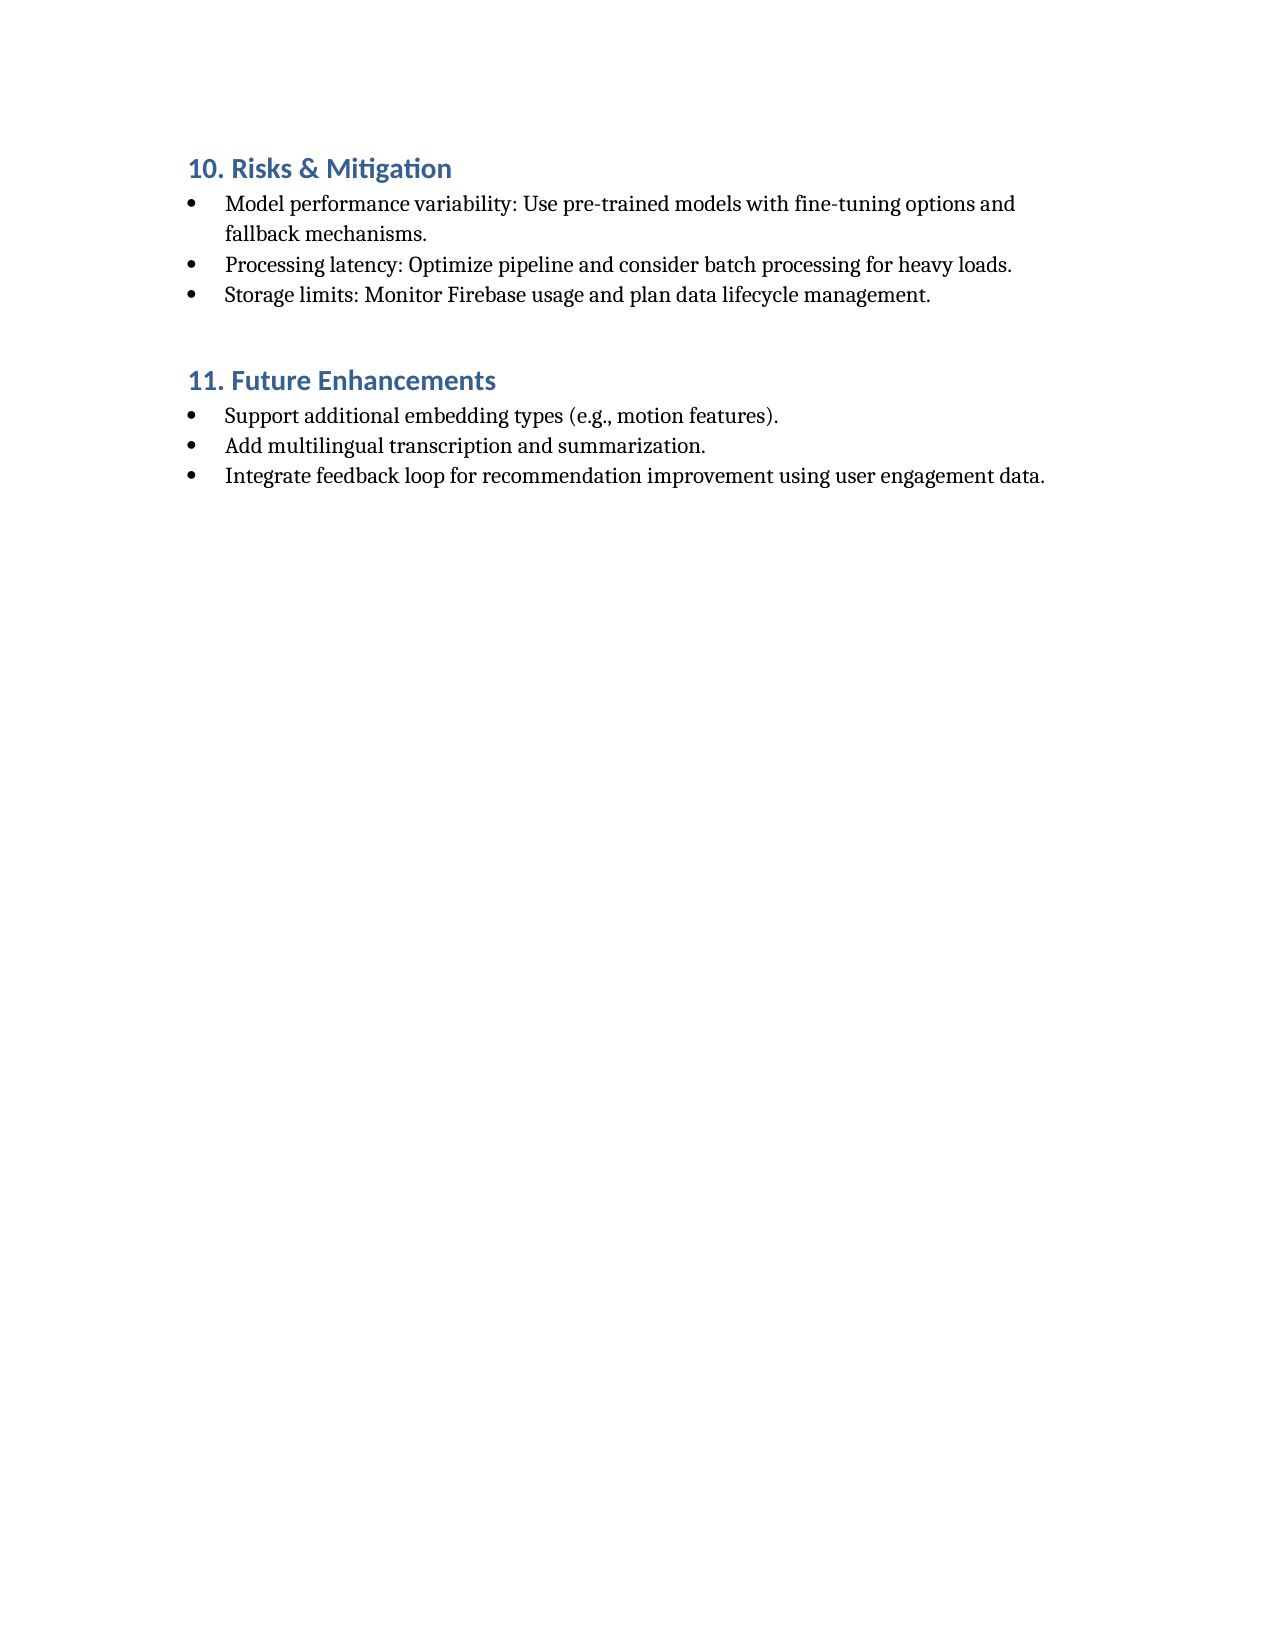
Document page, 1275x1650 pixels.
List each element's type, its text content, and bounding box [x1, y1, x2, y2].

list Add multilingual transcription and summarization. [187, 433, 1087, 459]
subtitle 10. Risks & Mitigation [187, 150, 1087, 186]
subtitle 11. Future Enhancements [187, 362, 1087, 397]
list Model performance variability: Use pre-trained models with fine-tuning options and fallback mechanisms. [187, 191, 1087, 247]
list Storage limits: Monitor Firebase usage and plan data lifecycle management. [187, 282, 1087, 308]
list Integrate feedback loop for recommendation improvement using user engagement data. [187, 463, 1087, 489]
list Support additional embedding types (e.g., motion features). [187, 403, 1087, 429]
list Processing latency: Optimize pipeline and consider batch processing for heavy loads. [187, 251, 1087, 278]
